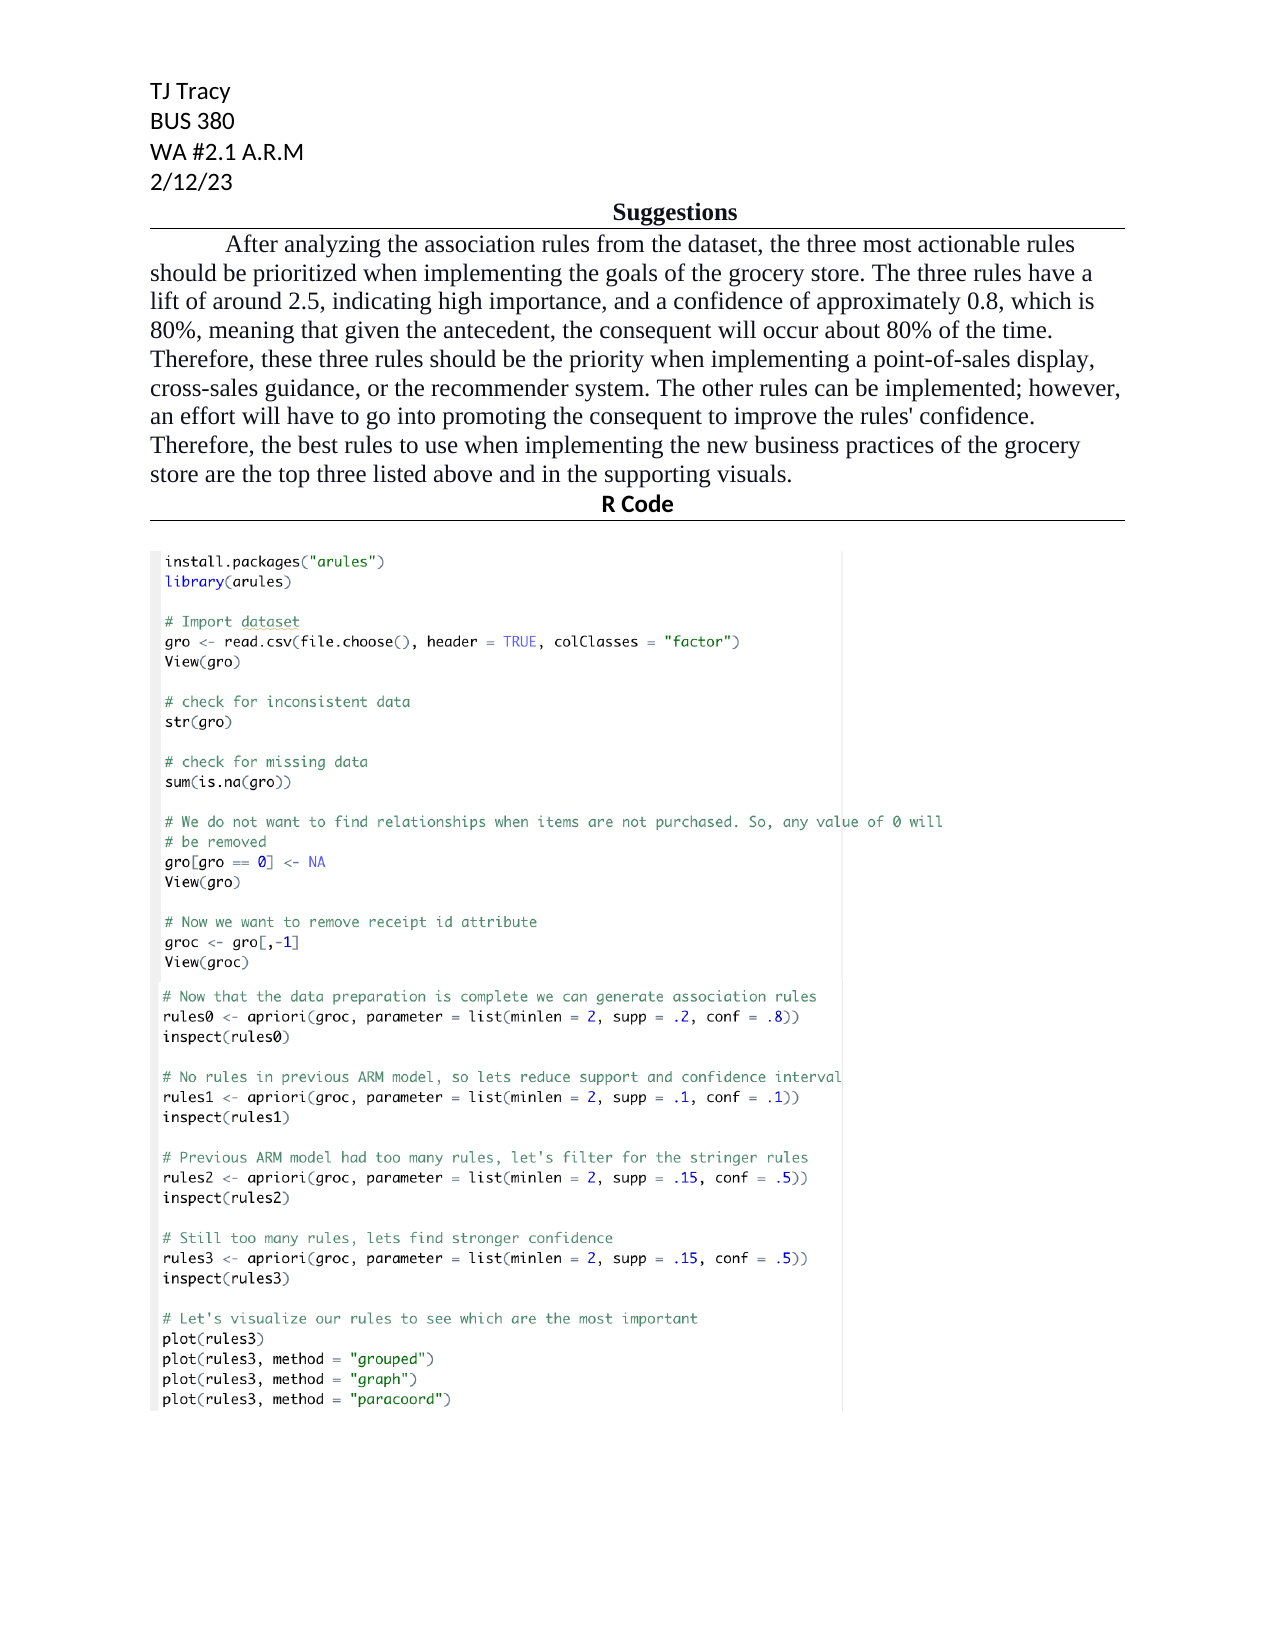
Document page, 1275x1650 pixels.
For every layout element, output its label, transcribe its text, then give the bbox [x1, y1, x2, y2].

text Suggestions [150, 197, 1125, 228]
text R Code [150, 488, 1125, 520]
picture [150, 551, 988, 1411]
text After analyzing the association rules from the dataset, the three most actionable rules should be prioritized when implementing the goals of the grocery store. The three rules have a lift of around 2.5, indicating high importance, and a confidence of approximately 0.8, which is 80%, meaning that given the antecedent, the consequent will occur about 80% of the time. Therefore, these three rules should be the priority when implementing a point-of-sales display, cross-sales guidance, or the recommender system. The other rules can be implemented; however, an effort will have to go into promoting the consequent to improve the rules' confidence. Therefore, the best rules to use when implementing the new business practices of the grocery store are the top three listed above and in the supporting visuals. [150, 229, 1125, 488]
